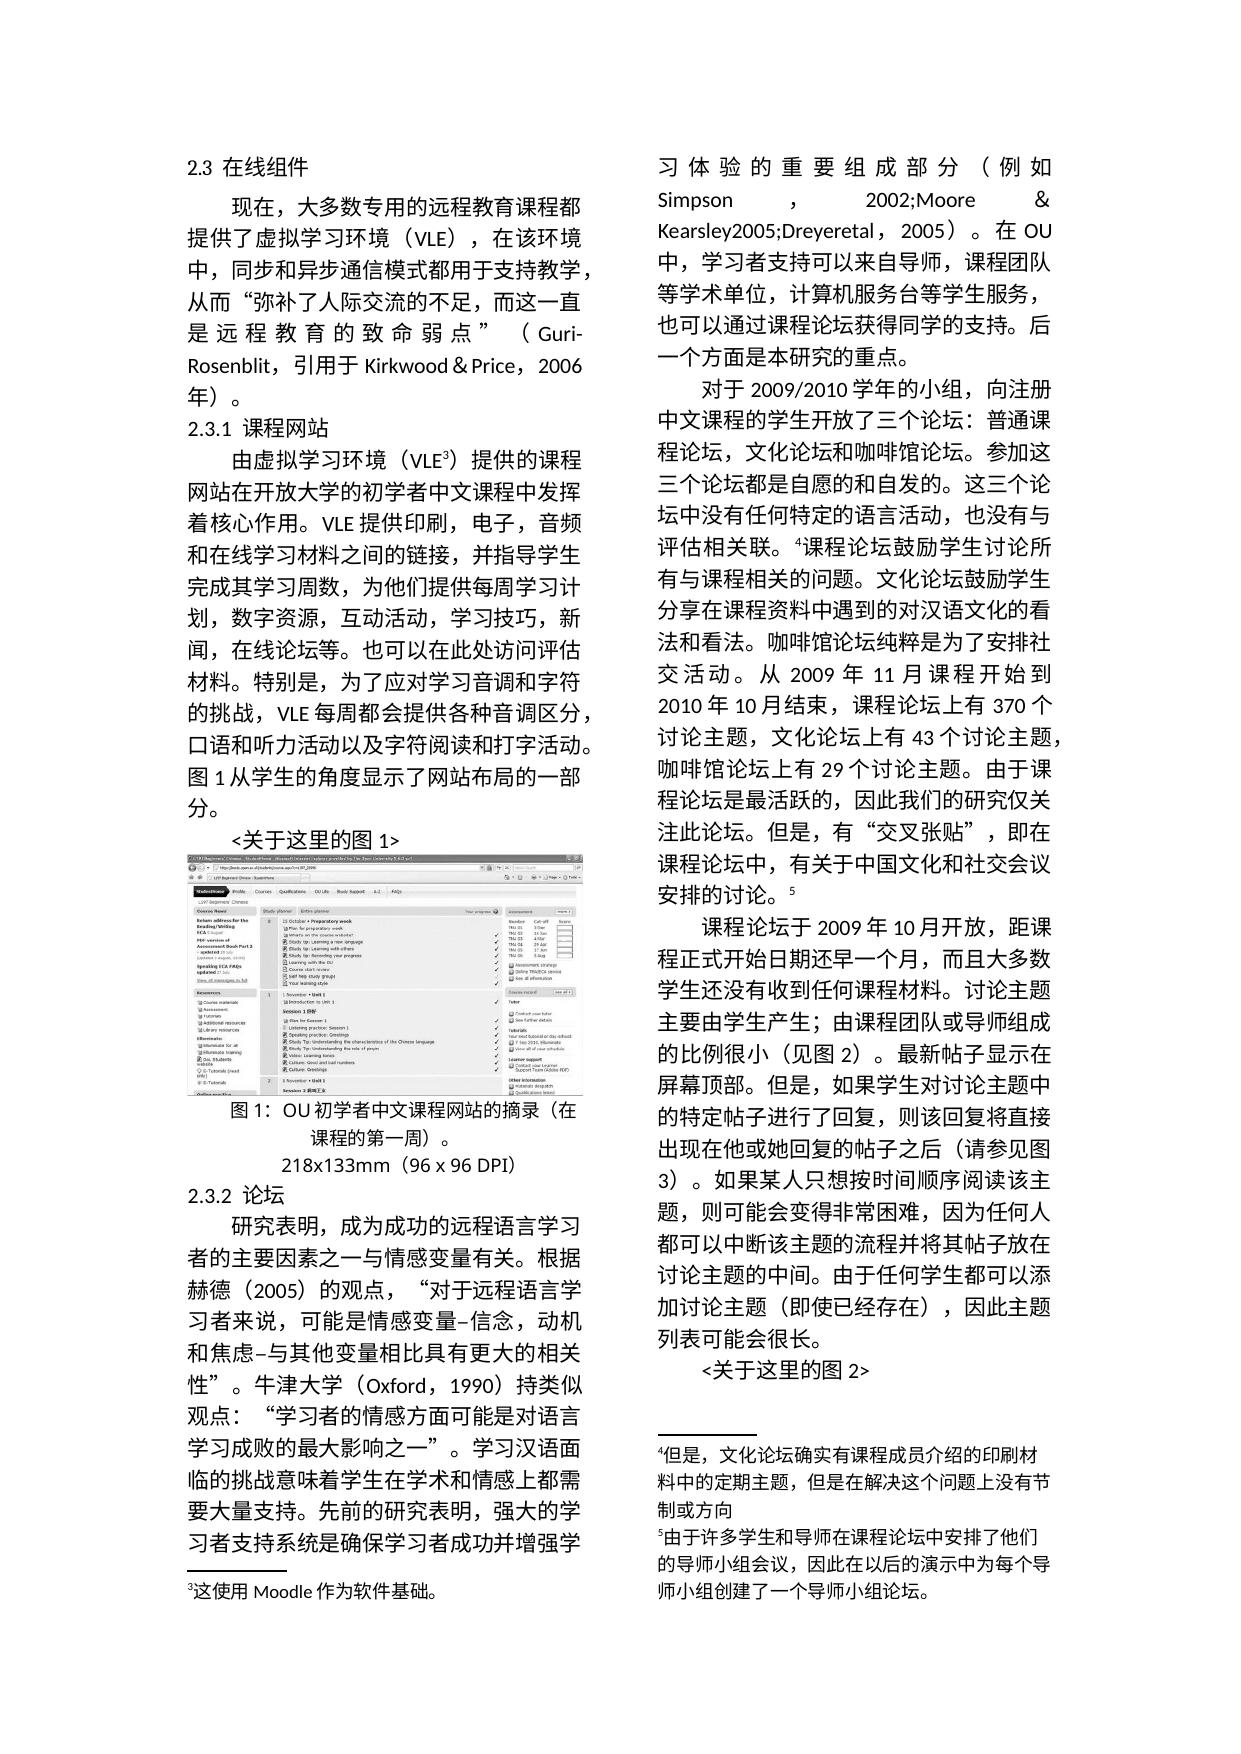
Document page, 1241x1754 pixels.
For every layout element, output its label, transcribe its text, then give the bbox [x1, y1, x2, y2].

text 现在，大多数专用的远程教育课程都提供了虚拟学习环境（VLE），在该环境中，同步和异步通信模式都用于支持教学，从而“弥补了人际交流的不足，而这一直是远程教育的致命弱点”（Guri-Rosenblit，引用于Kirkwood＆Price，2006年）。 [187, 190, 583, 411]
text 图1：OU初学者中文课程网站的摘录（在课程的第一周）。 [187, 1096, 583, 1150]
text <关于这里的图1> [187, 823, 583, 854]
text <关于这里的图2> [658, 1353, 1053, 1385]
text 218x133mm（96 x 96 DPI） [187, 1150, 583, 1178]
text 研究表明，成为成功的远程语言学习者的主要因素之一与情感变量有关。根据赫德（2005）的观点，“对于远程语言学习者来说，可能是情感变量–信念，动机和焦虑–与其他变量相比具有更大的相关性”。牛津大学（Oxford，1990）持类似观点：“学习者的情感方面可能是对语言学习成败的最大影响之一”。学习汉语面临的挑战意味着学生在学术和情感上都需要大量支持。先前的研究表明，强大的学习者支持系统是确保学习者成功并增强学习体验的重要组成部分（例如Simpson，2002;Moore＆Kearsley2005;Dreyeretal，2005）。在OU中，学习者支持可以来自导师，课程团队等学术单位，计算机服务台等学生服务，也可以通过课程论坛获得同学的支持。后一个方面是本研究的重点。 [658, 150, 1053, 372]
text 对于2009/2010学年的小组，向注册中文课程的学生开放了三个论坛：普通课程论坛，文化论坛和咖啡馆论坛。参加这三个论坛都是自愿的和自发的。这三个论坛中没有任何特定的语言活动，也没有与评估相关联。课程论坛鼓励学生讨论所有与课程相关的问题。文化论坛鼓励学生分享在课程资料中遇到的对汉语文化的看法和看法。咖啡馆论坛纯粹是为了安排社交活动。从2009年11月课程开始到2010年10月结束，课程论坛上有370个讨论主题，文化论坛上有43个讨论主题，咖啡馆论坛上有29个讨论主题。由于课程论坛是最活跃的，因此我们的研究仅关注此论坛。但是，有“交叉张贴”，即在课程论坛中，有关于中国文化和社交会议安排的讨论。 [658, 372, 1053, 910]
picture [187, 854, 583, 1096]
subtitle 2.3.1 课程网站 [187, 411, 583, 443]
text 研究表明，成为成功的远程语言学习者的主要因素之一与情感变量有关。根据赫德（2005）的观点，“对于远程语言学习者来说，可能是情感变量–信念，动机和焦虑–与其他变量相比具有更大的相关性”。牛津大学（Oxford，1990）持类似观点：“学习者的情感方面可能是对语言学习成败的最大影响之一”。学习汉语面临的挑战意味着学生在学术和情感上都需要大量支持。先前的研究表明，强大的学习者支持系统是确保学习者成功并增强学习体验的重要组成部分（例如Simpson，2002;Moore＆Kearsley2005;Dreyeretal，2005）。在OU中，学习者支持可以来自导师，课程团队等学术单位，计算机服务台等学生服务，也可以通过课程论坛获得同学的支持。后一个方面是本研究的重点。 [187, 1209, 583, 1558]
subtitle 2.3 在线组件 [187, 150, 583, 182]
subtitle 2.3.2 论坛 [187, 1178, 583, 1209]
text 课程论坛于2009年10月开放，距课程正式开始日期还早一个月，而且大多数学生还没有收到任何课程材料。讨论主题主要由学生产生；由课程团队或导师组成的比例很小（见图2）。最新帖子显示在屏幕顶部。但是，如果学生对讨论主题中的特定帖子进行了回复，则该回复将直接出现在他或她回复的帖子之后（请参见图3）。如果某人只想按时间顺序阅读该主题，则可能会变得非常困难，因为任何人都可以中断该主题的流程并将其帖子放在讨论主题的中间。由于任何学生都可以添加讨论主题（即使已经存在），因此主题列表可能会很长。 [658, 910, 1053, 1353]
text 由虚拟学习环境（VLE）提供的课程网站在开放大学的初学者中文课程中发挥着核心作用。VLE提供印刷，电子，音频和在线学习材料之间的链接，并指导学生完成其学习周数，为他们提供每周学习计划，数字资源，互动活动，学习技巧，新闻，在线论坛等。也可以在此处访问评估材料。特别是，为了应对学习音调和字符的挑战，VLE每周都会提供各种音调区分，口语和听力活动以及字符阅读和打字活动。图1从学生的角度显示了网站布局的一部分。 [187, 443, 583, 823]
